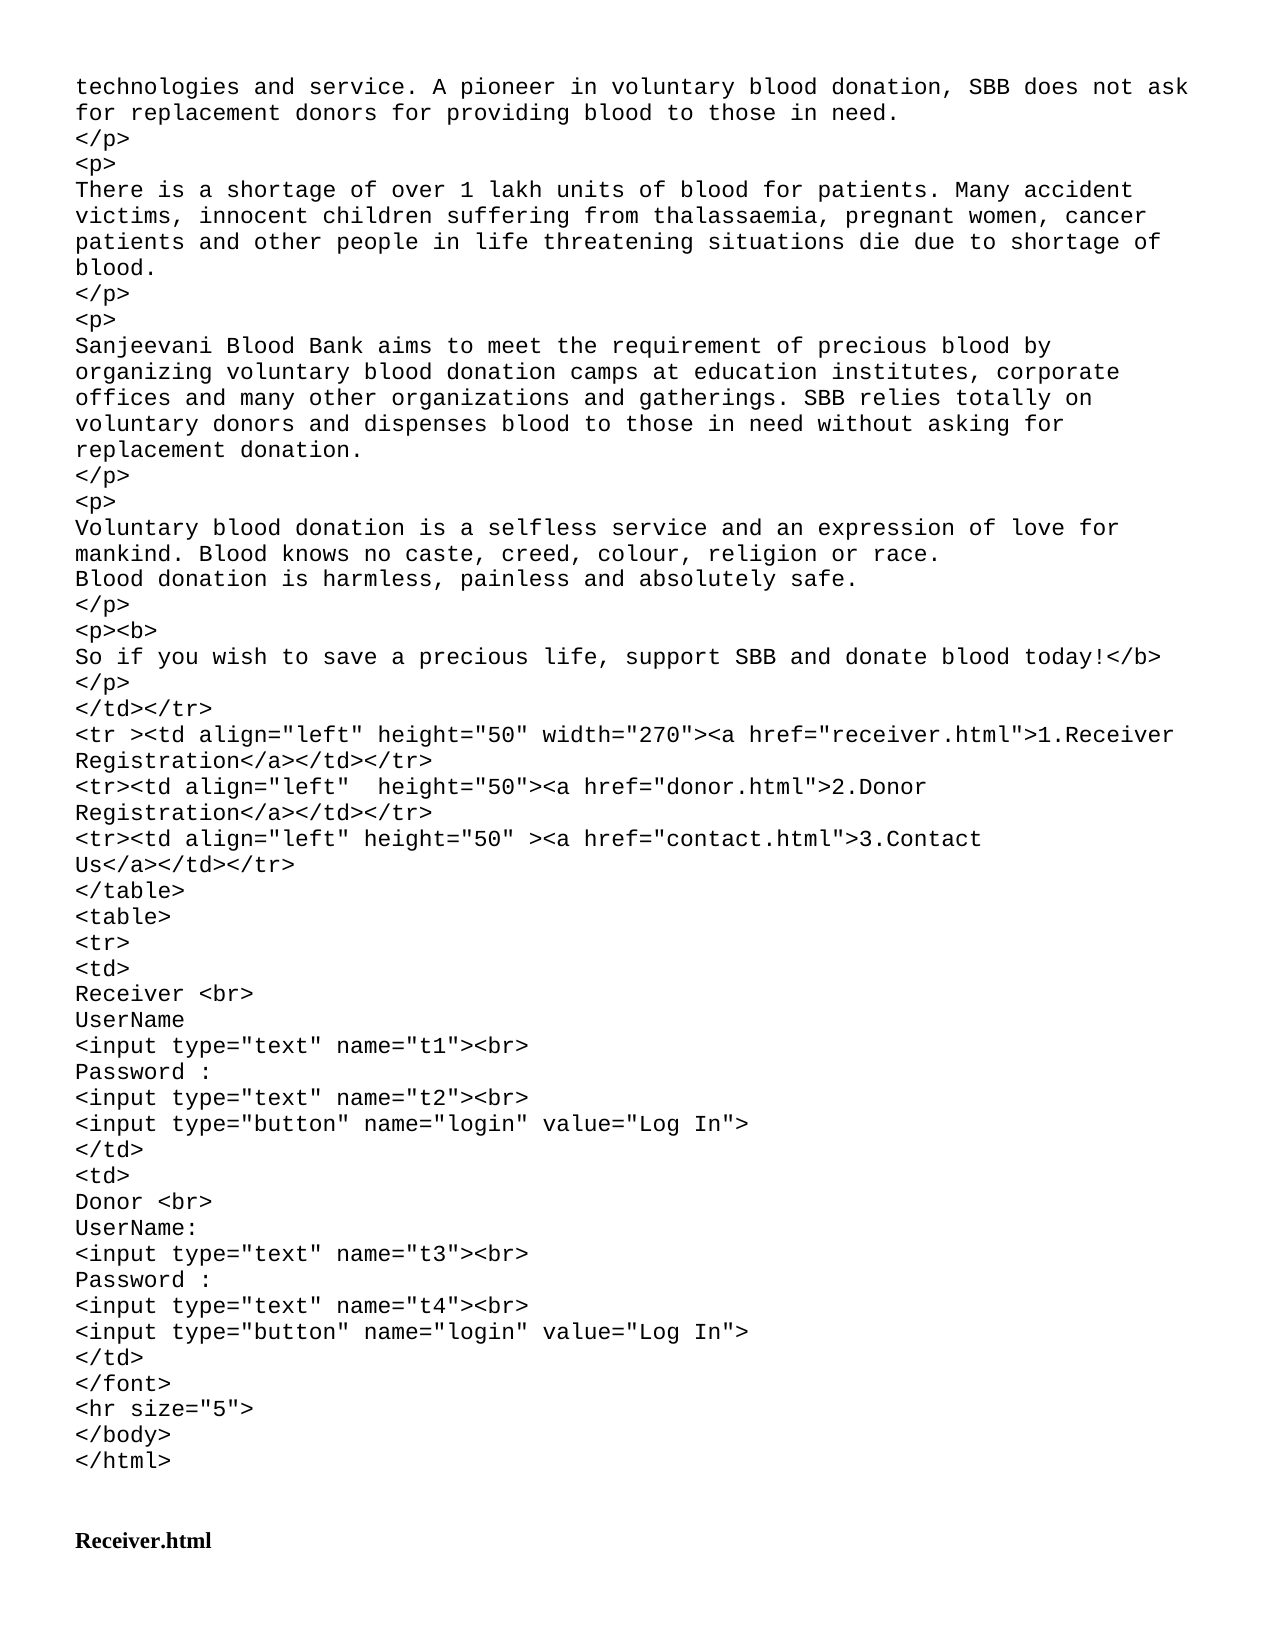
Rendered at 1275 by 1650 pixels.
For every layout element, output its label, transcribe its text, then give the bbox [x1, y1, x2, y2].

text <input type="text" name="t2"><br> [75, 1087, 1200, 1112]
text </p> [75, 594, 1200, 620]
text <tr><td align="left" height="50" ><a href="contact.html">3.Contact Us</a></td></tr> [75, 827, 1200, 879]
text Donor <br> [75, 1190, 1200, 1216]
text <tr> [75, 931, 1200, 957]
text </font> [75, 1372, 1200, 1398]
text Receiver.html [75, 1527, 1200, 1554]
text <p><b> [75, 620, 1200, 646]
text <td> [75, 957, 1200, 983]
text <input type="button" name="login" value="Log In"> [75, 1320, 1200, 1346]
text <hr size="5"> [75, 1398, 1200, 1424]
text UserName: [75, 1216, 1200, 1242]
text </p> [75, 282, 1200, 308]
text <input type="text" name="t1"><br> [75, 1035, 1200, 1061]
text </table> [75, 879, 1200, 905]
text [75, 75, 1200, 127]
text <p> [75, 153, 1200, 179]
text </p> [75, 127, 1200, 153]
text Voluntary blood donation is a selfless service and an expression of love for mankind. Blood knows no caste, creed, colour, religion or race. [75, 516, 1200, 568]
text <p> [75, 308, 1200, 334]
text </td> [75, 1138, 1200, 1164]
text <tr><td align="left" height="50"><a href="donor.html">2.Donor Registration</a></td></tr> [75, 775, 1200, 827]
text </html> [75, 1450, 1200, 1476]
text <input type="text" name="t4"><br> [75, 1294, 1200, 1320]
text So if you wish to save a precious life, support SBB and donate blood today!</b> [75, 646, 1200, 672]
text Receiver <br> [75, 983, 1200, 1009]
text There is a shortage of over 1 lakh units of blood for patients. Many accident victims, innocent children suffering from thalassaemia, pregnant women, cancer patients and other people in life threatening situations die due to shortage of blood. [75, 179, 1200, 282]
text <input type="button" name="login" value="Log In"> [75, 1112, 1200, 1138]
text <input type="text" name="t3"><br> [75, 1242, 1200, 1268]
text Password : [75, 1268, 1200, 1294]
text UserName [75, 1009, 1200, 1035]
text Password : [75, 1061, 1200, 1087]
text <td> [75, 1164, 1200, 1190]
text Blood donation is harmless, painless and absolutely safe. [75, 568, 1200, 594]
text <p> [75, 490, 1200, 516]
text <tr ><td align="left" height="50" width="270"><a href="receiver.html">1.Receiver Registration</a></td></tr> [75, 723, 1200, 775]
text </p> [75, 464, 1200, 490]
text Sanjeevani Blood Bank aims to meet the requirement of precious blood by organizing voluntary blood donation camps at education institutes, corporate offices and many other organizations and gatherings. SBB relies totally on voluntary donors and dispenses blood to those in need without asking for replacement donation. [75, 334, 1200, 464]
text <table> [75, 905, 1200, 931]
text </body> [75, 1424, 1200, 1450]
text </p> [75, 672, 1200, 697]
text </td></tr> [75, 697, 1200, 723]
text </td> [75, 1346, 1200, 1372]
